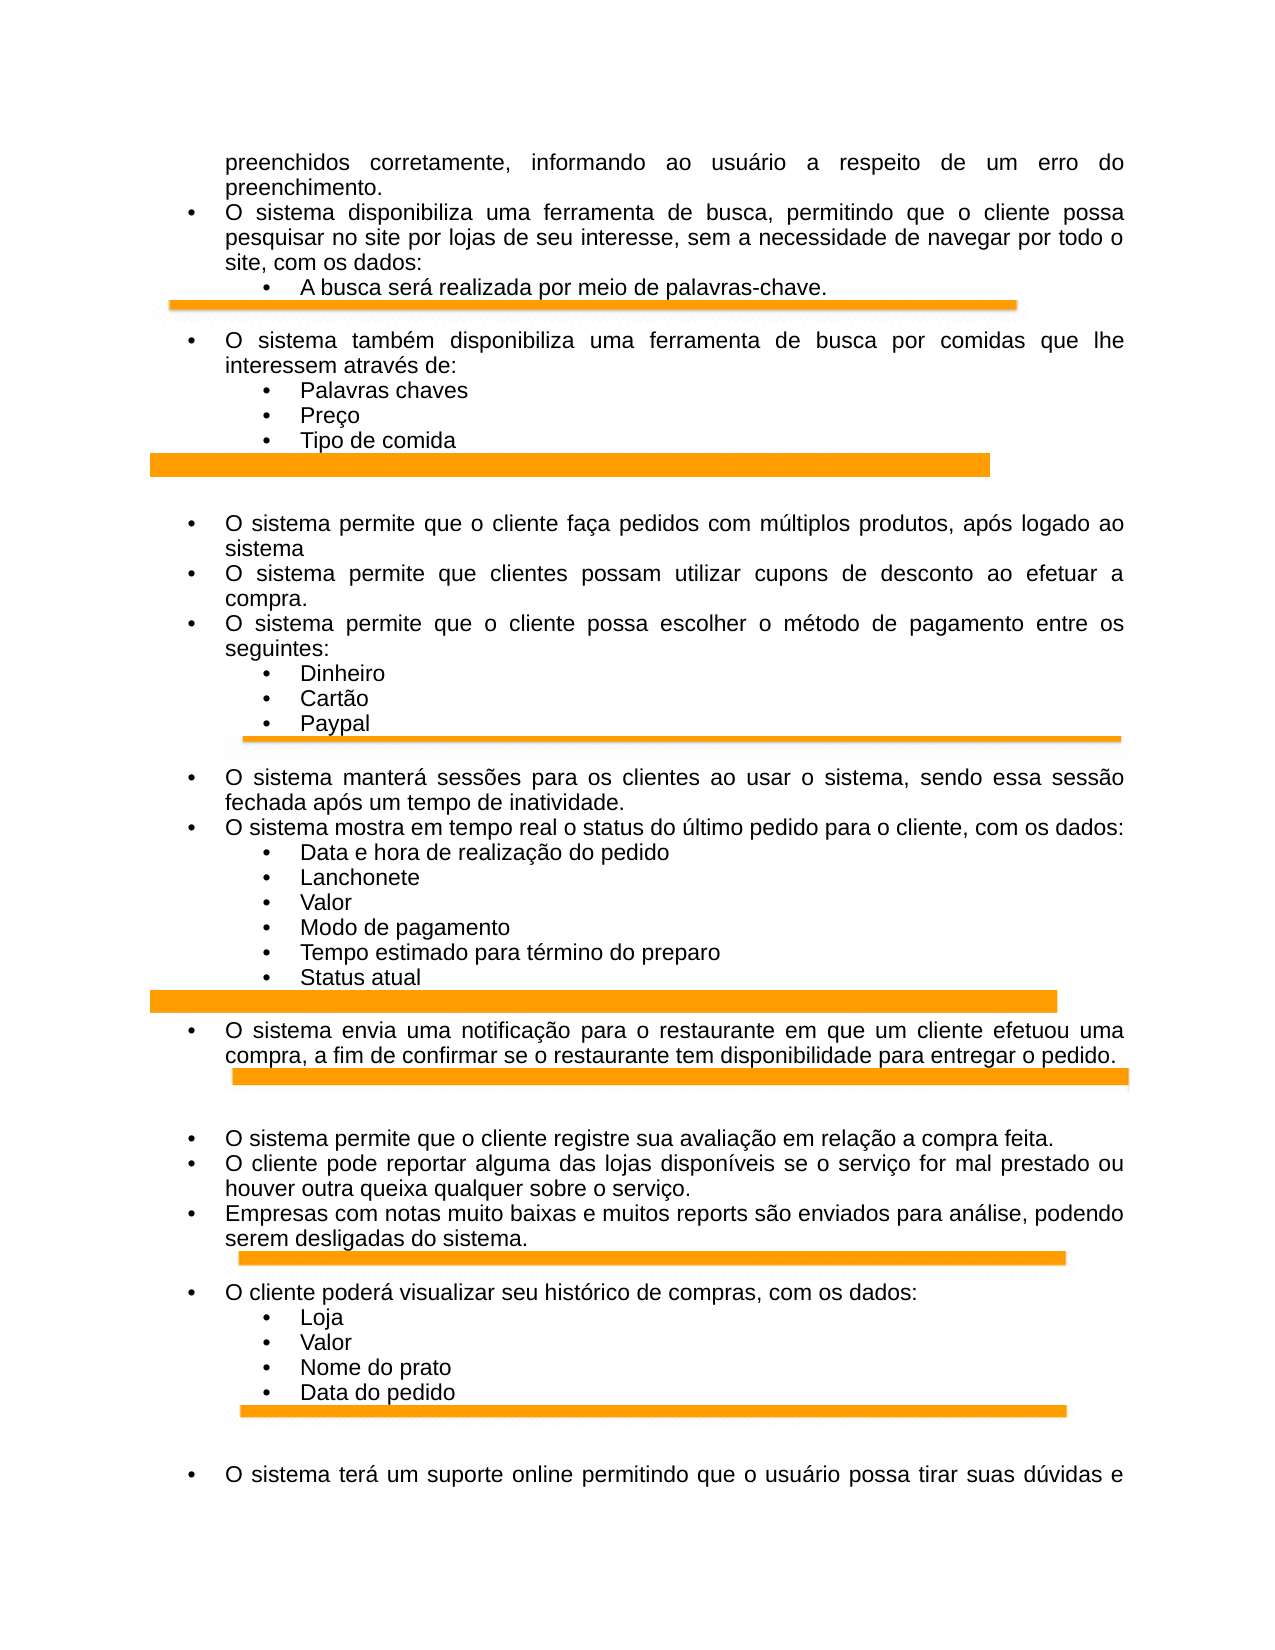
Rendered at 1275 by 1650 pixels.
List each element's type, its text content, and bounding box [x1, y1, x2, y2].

list Tempo estimado para término do preparo [262, 940, 1125, 965]
list Data e hora de realização do pedido [262, 840, 1125, 865]
list Valor [262, 1330, 1125, 1355]
list Status atual [262, 965, 1125, 990]
list O sistema permite que clientes possam utilizar cupons de desconto ao efetuar a compra. [187, 561, 1125, 611]
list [187, 150, 1125, 200]
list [187, 1462, 1125, 1487]
list Modo de pagamento [262, 915, 1125, 940]
list Cartão [262, 686, 1125, 711]
list Data do pedido [262, 1380, 1125, 1405]
list O sistema mostra em tempo real o status do último pedido para o cliente, com os dados: [187, 815, 1125, 840]
list O sistema também disponibiliza uma ferramenta de busca por comidas que lhe interessem através de: [187, 329, 1125, 379]
list Loja [262, 1305, 1125, 1330]
list Preço [262, 404, 1125, 429]
list Dinheiro [262, 661, 1125, 686]
list Paypal [262, 711, 1125, 736]
list Palavras chaves [262, 379, 1125, 404]
list O sistema permite que o cliente faça pedidos com múltiplos produtos, após logado ao sistema [187, 511, 1125, 561]
list O sistema permite que o cliente registre sua avaliação em relação a compra feita. [187, 1126, 1125, 1151]
list Nome do prato [262, 1355, 1125, 1380]
list A busca será realizada por meio de palavras-chave. [262, 275, 1125, 300]
list Tipo de comida [262, 429, 1125, 454]
list O sistema disponibiliza uma ferramenta de busca, permitindo que o cliente possa pesquisar no site por lojas de seu interesse, sem a necessidade de navegar por todo o site, com os dados: [187, 200, 1125, 275]
list Lanchonete [262, 865, 1125, 890]
list Valor [262, 890, 1125, 915]
list O sistema permite que o cliente possa escolher o método de pagamento entre os seguintes: [187, 611, 1125, 661]
list O sistema manterá sessões para os clientes ao usar o sistema, sendo essa sessão fechada após um tempo de inatividade. [187, 765, 1125, 815]
list O sistema envia uma notificação para o restaurante em que um cliente efetuou uma compra, a fim de confirmar se o restaurante tem disponibilidade para entregar o pedido. [187, 1019, 1125, 1069]
list O cliente pode reportar alguma das lojas disponíveis se o serviço for mal prestado ou houver outra queixa qualquer sobre o serviço. [187, 1151, 1125, 1201]
list Empresas com notas muito baixas e muitos reports são enviados para análise, podendo serem desligadas do sistema. [187, 1201, 1125, 1251]
list O cliente poderá visualizar seu histórico de compras, com os dados: [187, 1280, 1125, 1305]
